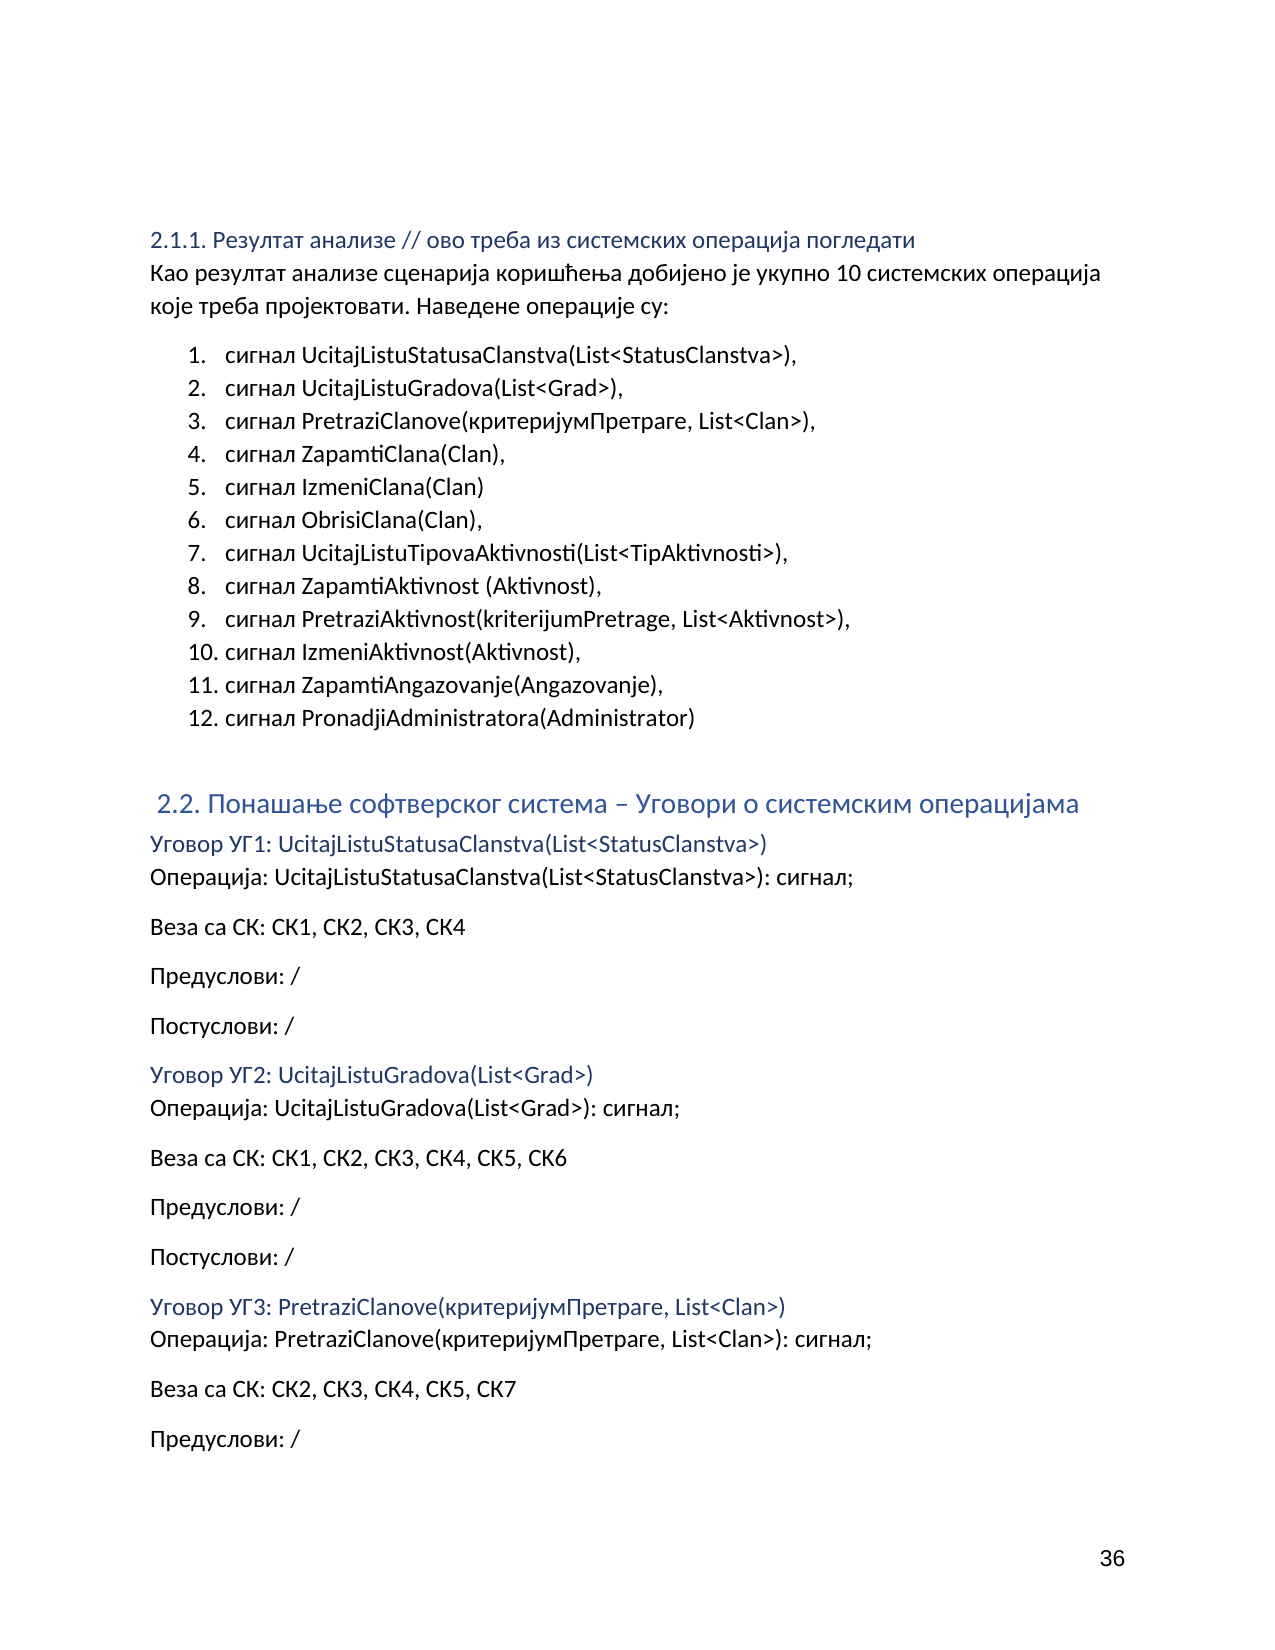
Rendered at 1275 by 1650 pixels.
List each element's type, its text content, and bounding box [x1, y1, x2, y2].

list сигнал ZapamtiAktivnost (Aktivnost), [187, 570, 1125, 601]
text Предуслови: / [150, 1192, 1125, 1222]
list сигнал UcitajListuTipovaAktivnosti(List<TipAktivnosti>), [187, 537, 1125, 568]
text Веза са СК: СК1, СК2, СК3, СК4 [150, 911, 1125, 941]
text Предуслови: / [150, 960, 1125, 991]
list сигнал PretraziClanove(критеријумПретраге, List<Clan>), [187, 405, 1125, 436]
list сигнал ZapamtiClanа(Clan), [187, 438, 1125, 469]
list сигнал UcitajListuStatusaClanstva(List<StatusClanstva>), [187, 339, 1125, 370]
subtitle 2.1.1. Резултат анализе // ово треба из системских операција погледати [150, 224, 1125, 255]
subtitle Уговор УГ2: UcitajListuGradova(List<Grad>) [150, 1059, 1125, 1090]
subtitle Уговор УГ3: PretraziClanove(критеријумПретраге, List<Clan>) [150, 1291, 1125, 1321]
list сигнал ObrisiClanа(Clan), [187, 504, 1125, 535]
list сигнал IzmeniAktivnost(Aktivnost), [187, 636, 1125, 666]
text Операција: UcitajListuStatusaClanstva(List<StatusClanstva>): сигнал; [150, 861, 1125, 892]
list сигнал UcitajListuGradova(List<Grad>), [187, 372, 1125, 403]
list сигнал IzmeniClanа(Clan) [187, 471, 1125, 502]
text Операција: PretraziClanove(критеријумПретраге, List<Clan>): сигнал; [150, 1324, 1125, 1354]
text Веза са СК: СК1, СК2, СК3, СК4, CK5, CK6 [150, 1142, 1125, 1172]
subtitle 2.2. Понашање софтверског система – Уговори о системским операцијама [150, 786, 1125, 821]
text Операција: UcitajListuGradova(List<Grad>): сигнал; [150, 1092, 1125, 1123]
text Веза са СК: СК2, СК3, СК4, CK5, СК7 [150, 1373, 1125, 1404]
subtitle Уговор УГ1: UcitajListuStatusaClanstva(List<StatusClanstva>) [150, 828, 1125, 859]
list сигнал ZapamtiAngazovanje(Angazovanje), [187, 669, 1125, 699]
text Постуслови: / [150, 1010, 1125, 1040]
text Као резултат анализе сценарија коришћења добијено је укупно 10 системских операција које треба пројектовати. Наведене операције су: [150, 257, 1125, 321]
list сигнал PretraziAktivnost(kriterijumPretrage, List<Aktivnost>), [187, 603, 1125, 633]
text Постуслови: / [150, 1241, 1125, 1272]
text Предуслови: / [150, 1423, 1125, 1453]
list сигнал PronadjiAdministratora(Administrator) [187, 702, 1125, 732]
